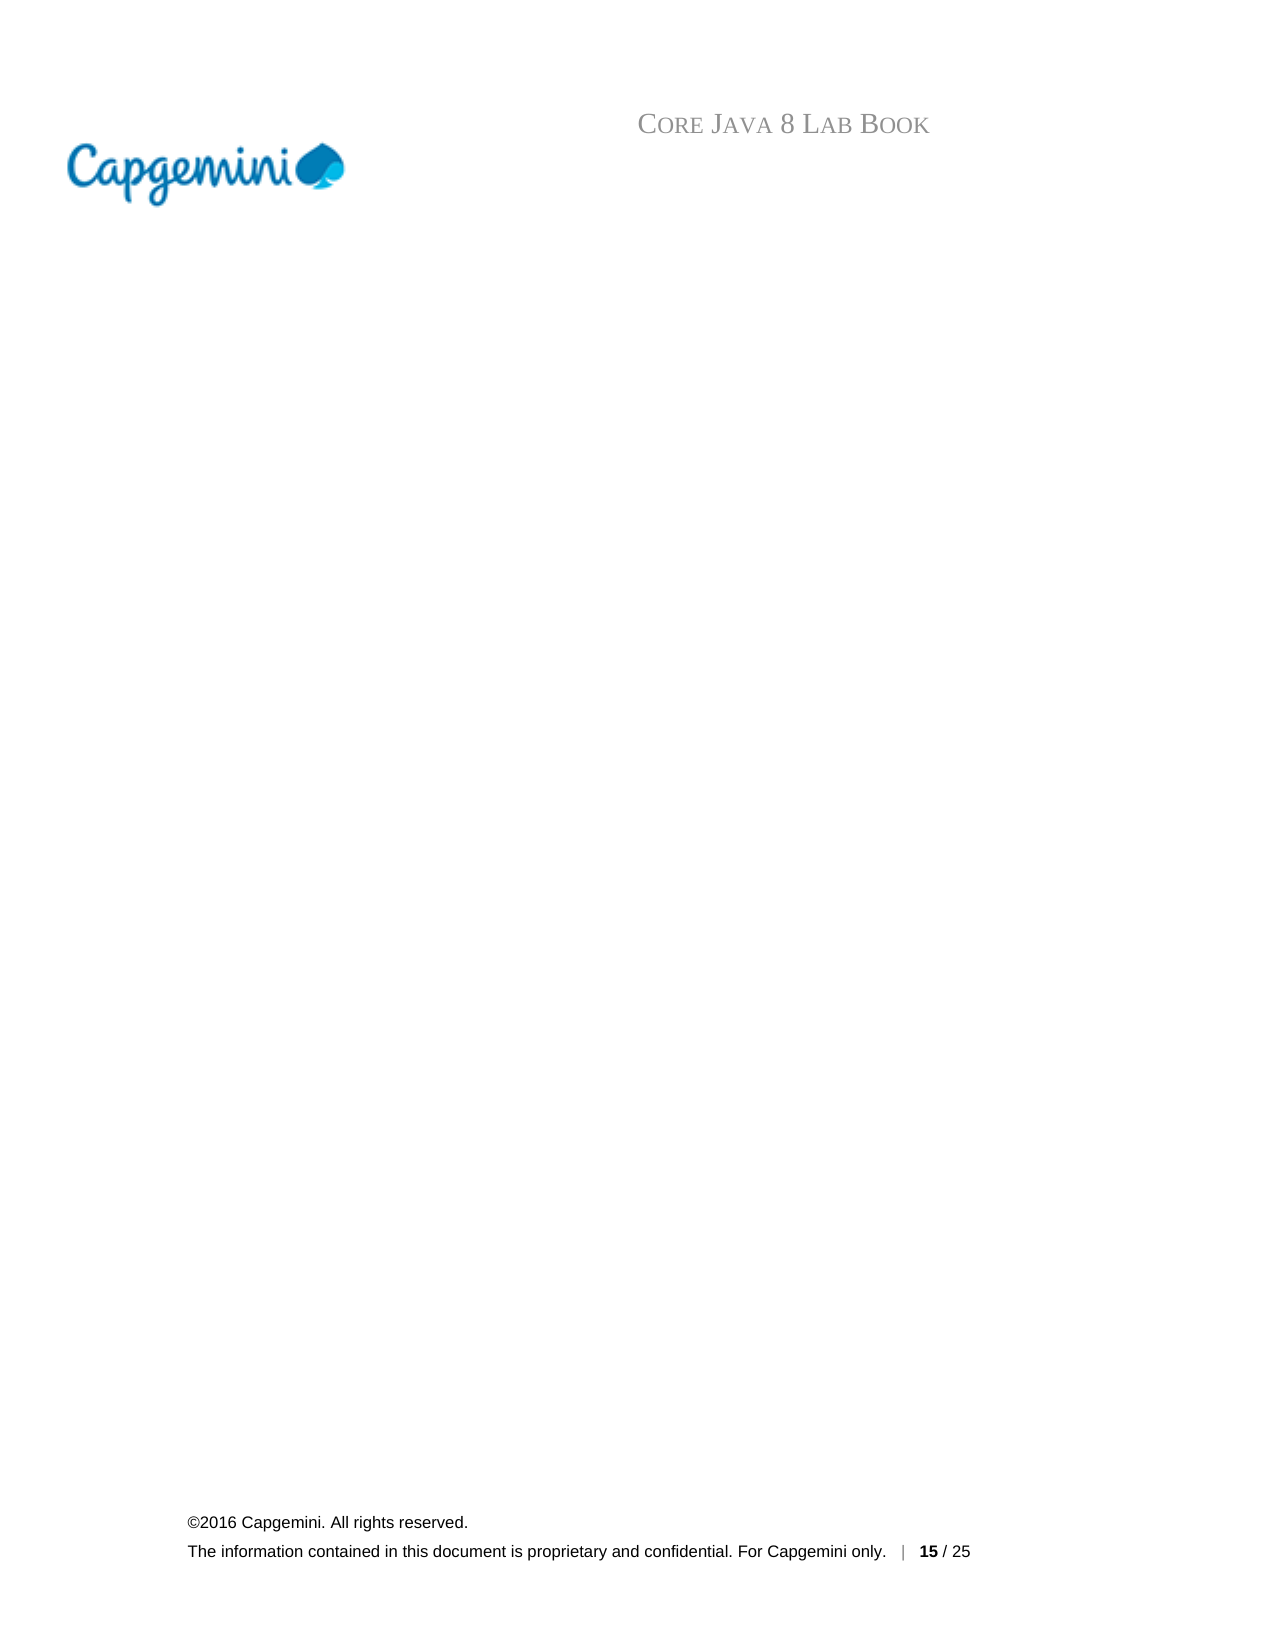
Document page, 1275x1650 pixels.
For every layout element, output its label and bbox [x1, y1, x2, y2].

picture [66, 134, 348, 216]
